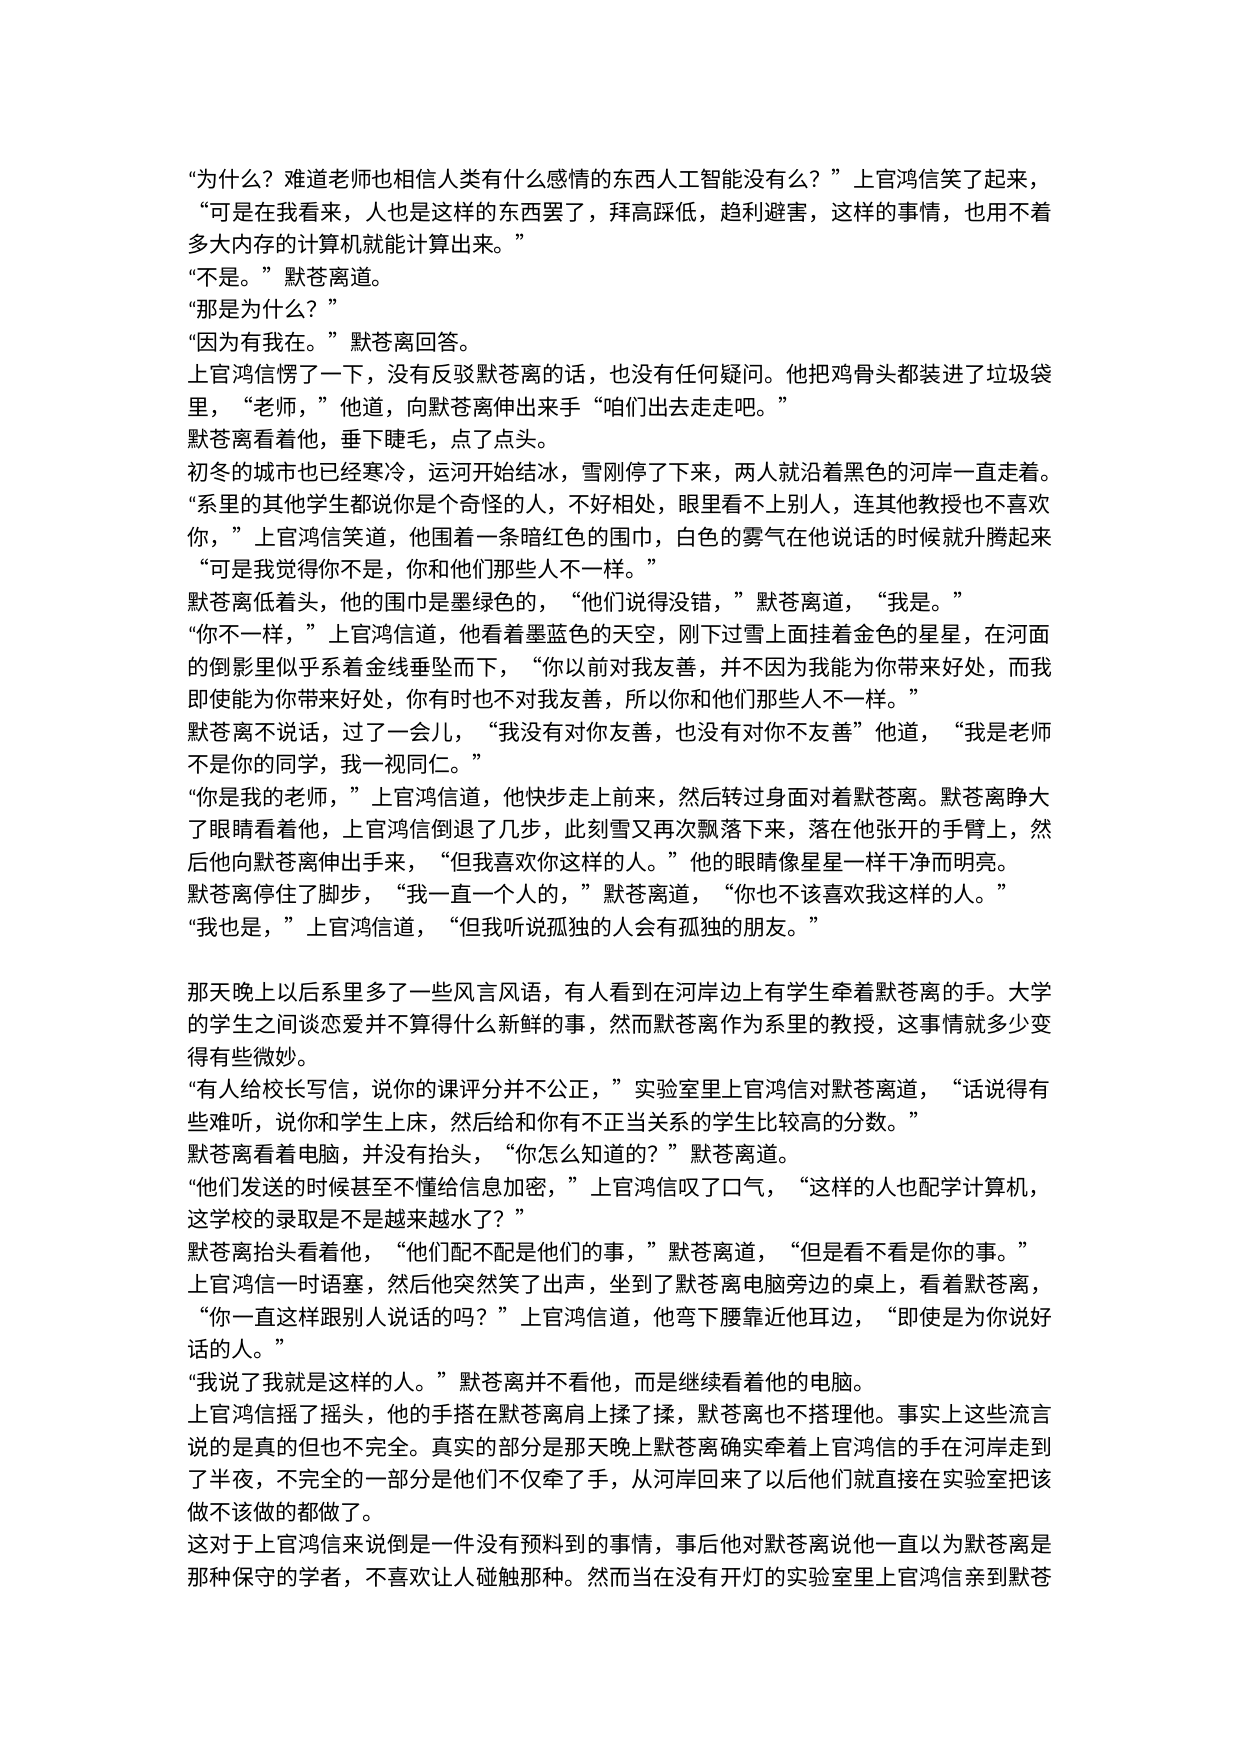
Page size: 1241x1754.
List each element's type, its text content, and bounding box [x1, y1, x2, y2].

text “你不一样，”上官鸿信道，他看着墨蓝色的天空，刚下过雪上面挂着金色的星星，在河面的倒影里似乎系着金线垂坠而下，“你以前对我友善，并不因为我能为你带来好处，而我即使能为你带来好处，你有时也不对我友善，所以你和他们那些人不一样。” [187, 617, 1053, 714]
text 默苍离看着电脑，并没有抬头，“你怎么知道的？”默苍离道。 “他们发送的时候甚至不懂给信息加密，”上官鸿信叹了口气，“这样的人也配学计算机，这学校的录取是不是越来越水了？” [187, 1137, 1053, 1234]
text 默苍离看着他，垂下睫毛，点了点头。 [187, 422, 1053, 454]
text “我也是，”上官鸿信道，“但我听说孤独的人会有孤独的朋友。” [187, 909, 1053, 942]
text “因为有我在。”默苍离回答。 [187, 324, 1053, 357]
text 默苍离停住了脚步，“我一直一个人的，”默苍离道，“你也不该喜欢我这样的人。” [187, 877, 1053, 909]
text “为什么？难道老师也相信人类有什么感情的东西人工智能没有么？”上官鸿信笑了起来，“可是在我看来，人也是这样的东西罢了，拜高踩低，趋利避害，这样的事情，也用不着多大内存的计算机就能计算出来。” [187, 162, 1053, 259]
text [187, 1527, 1053, 1592]
text 默苍离抬头看着他，“他们配不配是他们的事，”默苍离道，“但是看不看是你的事。” [187, 1234, 1053, 1267]
text 上官鸿信愣了一下，没有反驳默苍离的话，也没有任何疑问。他把鸡骨头都装进了垃圾袋里，“老师，”他道，向默苍离伸出来手“咱们出去走走吧。” [187, 357, 1053, 422]
text 默苍离不说话，过了一会儿，“我没有对你友善，也没有对你不友善”他道，“我是老师，不是你的同学，我一视同仁。” [187, 714, 1053, 779]
text 上官鸿信摇了摇头，他的手搭在默苍离肩上揉了揉，默苍离也不搭理他。事实上这些流言说的是真的但也不完全。真实的部分是那天晚上默苍离确实牵着上官鸿信的手在河岸走到了半夜，不完全的一部分是他们不仅牵了手，从河岸回来了以后他们就直接在实验室把该做不该做的都做了。 [187, 1397, 1053, 1527]
text “有人给校长写信，说你的课评分并不公正，”实验室里上官鸿信对默苍离道，“话说得有些难听，说你和学生上床，然后给和你有不正当关系的学生比较高的分数。” [187, 1072, 1053, 1137]
text 默苍离低着头，他的围巾是墨绿色的，“他们说得没错，”默苍离道，“我是。” [187, 584, 1053, 617]
text 那天晚上以后系里多了一些风言风语，有人看到在河岸边上有学生牵着默苍离的手。大学的学生之间谈恋爱并不算得什么新鲜的事，然而默苍离作为系里的教授，这事情就多少变得有些微妙。 [187, 974, 1053, 1072]
text “系里的其他学生都说你是个奇怪的人，不好相处，眼里看不上别人，连其他教授也不喜欢你，”上官鸿信笑道，他围着一条暗红色的围巾，白色的雾气在他说话的时候就升腾起来，“可是我觉得你不是，你和他们那些人不一样。” [187, 487, 1053, 584]
text “那是为什么？” [187, 292, 1053, 324]
text 上官鸿信一时语塞，然后他突然笑了出声，坐到了默苍离电脑旁边的桌上，看着默苍离，“你一直这样跟别人说话的吗？”上官鸿信道，他弯下腰靠近他耳边，“即使是为你说好话的人。” [187, 1267, 1053, 1364]
text “不是。”默苍离道。 [187, 259, 1053, 292]
text “我说了我就是这样的人。”默苍离并不看他，而是继续看着他的电脑。 [187, 1364, 1053, 1397]
text 初冬的城市也已经寒冷，运河开始结冰，雪刚停了下来，两人就沿着黑色的河岸一直走着。 [187, 454, 1053, 487]
text “你是我的老师，”上官鸿信道，他快步走上前来，然后转过身面对着默苍离。默苍离睁大了眼睛看着他，上官鸿信倒退了几步，此刻雪又再次飘落下来，落在他张开的手臂上，然后他向默苍离伸出手来，“但我喜欢你这样的人。”他的眼睛像星星一样干净而明亮。 [187, 779, 1053, 877]
